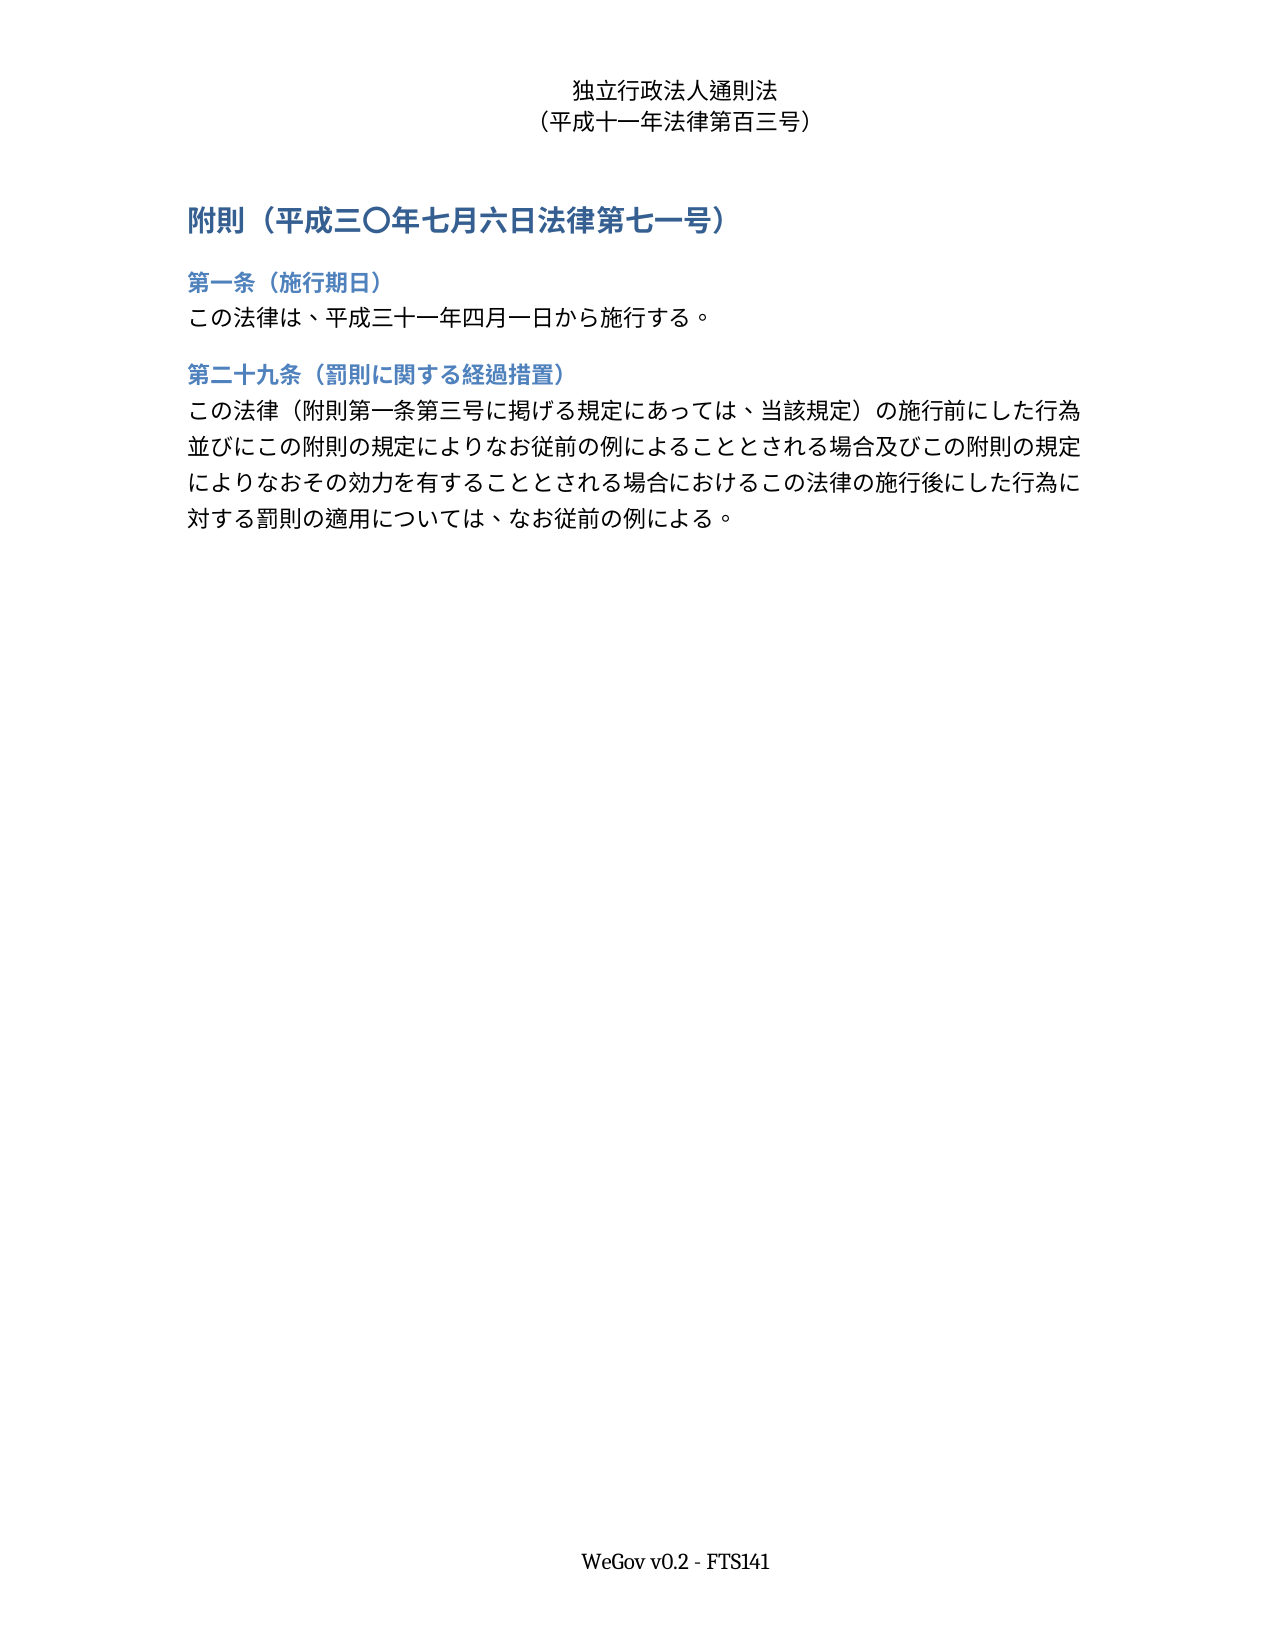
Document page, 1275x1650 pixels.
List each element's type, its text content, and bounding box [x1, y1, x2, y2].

subtitle 附則（平成三〇年七月六日法律第七一号） [187, 200, 1087, 240]
text この法律（附則第一条第三号に掲げる規定にあっては、当該規定）の施行前にした行為並びにこの附則の規定によりなお従前の例によることとされる場合及びこの附則の規定によりなおその効力を有することとされる場合におけるこの法律の施行後にした行為に対する罰則の適用については、なお従前の例による。 [187, 395, 1087, 534]
subtitle 第二十九条（罰則に関する経過措置） [187, 359, 1087, 390]
text この法律は、平成三十一年四月一日から施行する。 [187, 302, 1087, 334]
subtitle 第一条（施行期日） [187, 266, 1087, 298]
